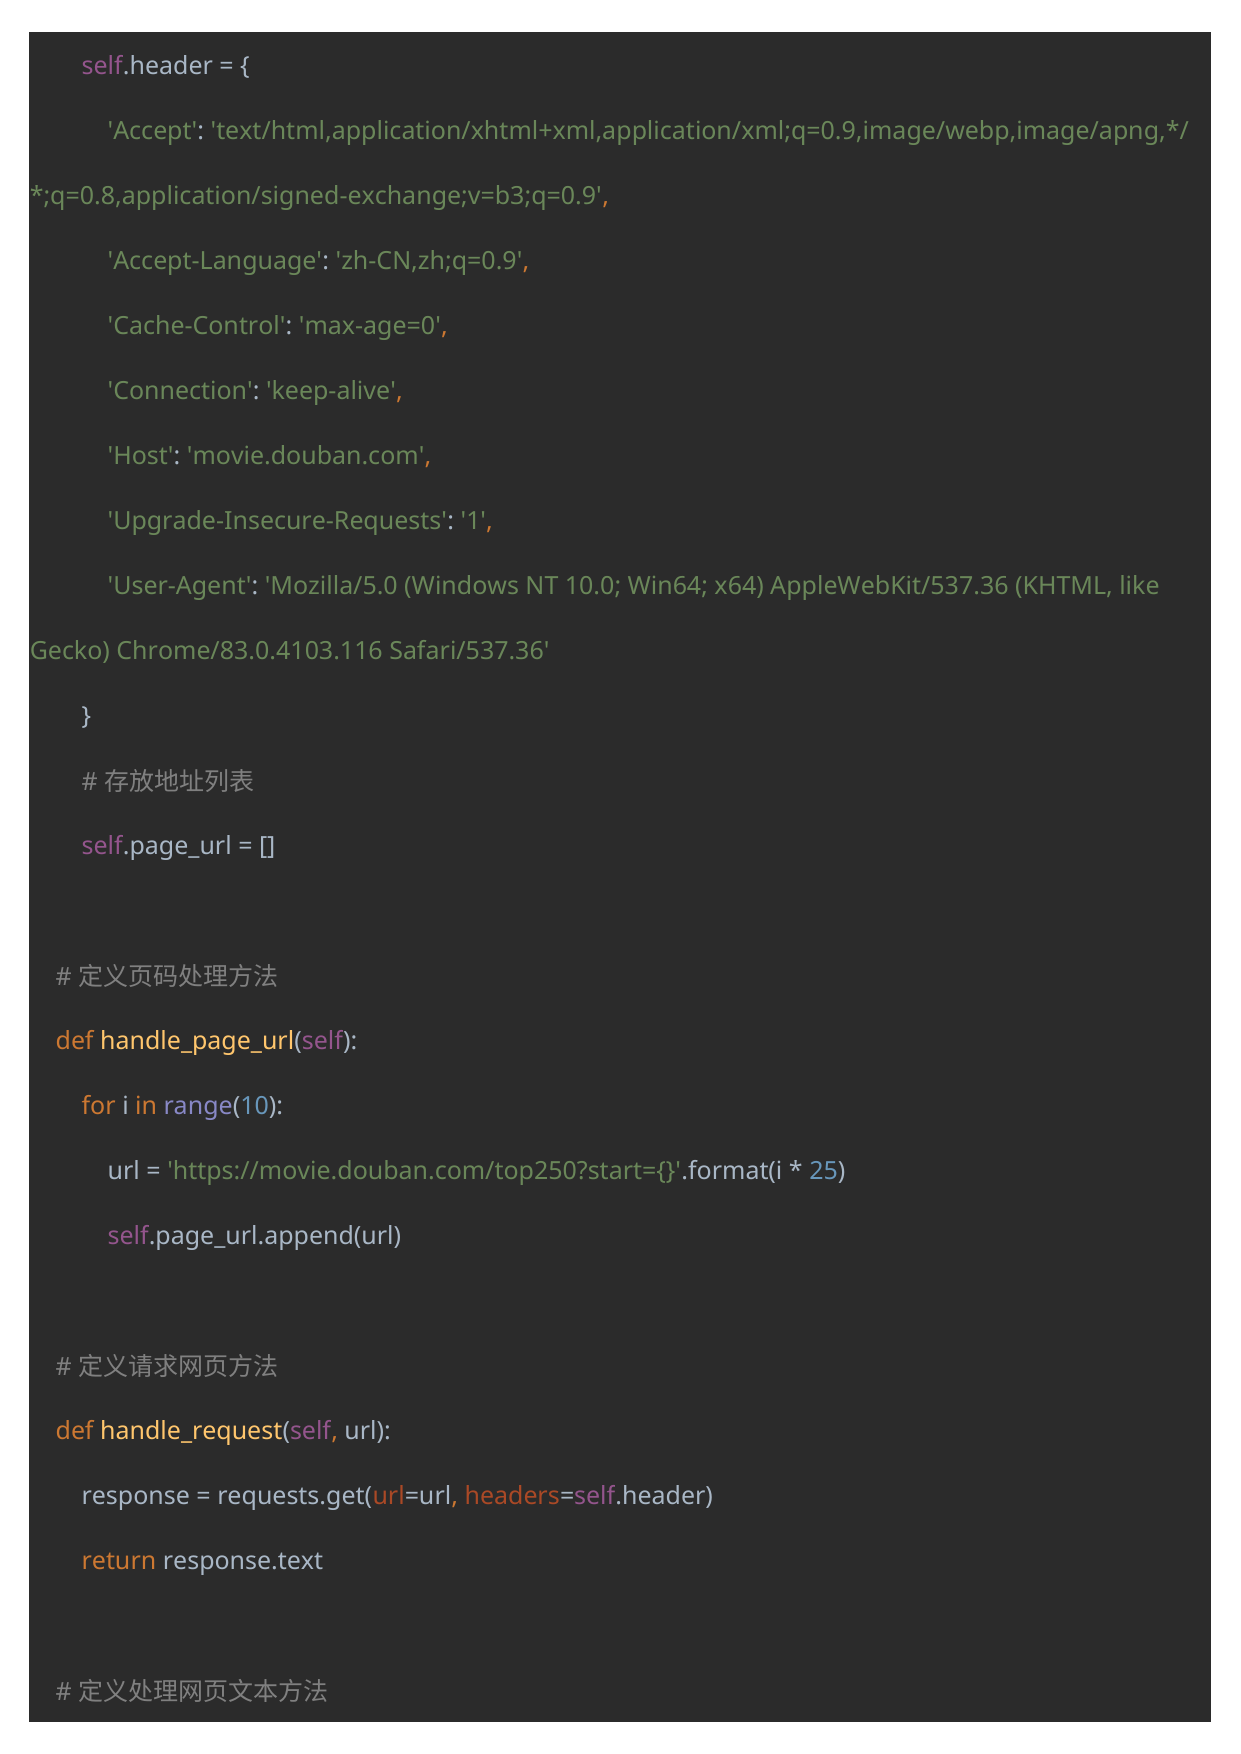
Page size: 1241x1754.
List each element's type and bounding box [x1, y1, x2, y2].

text [29, 32, 1211, 1722]
